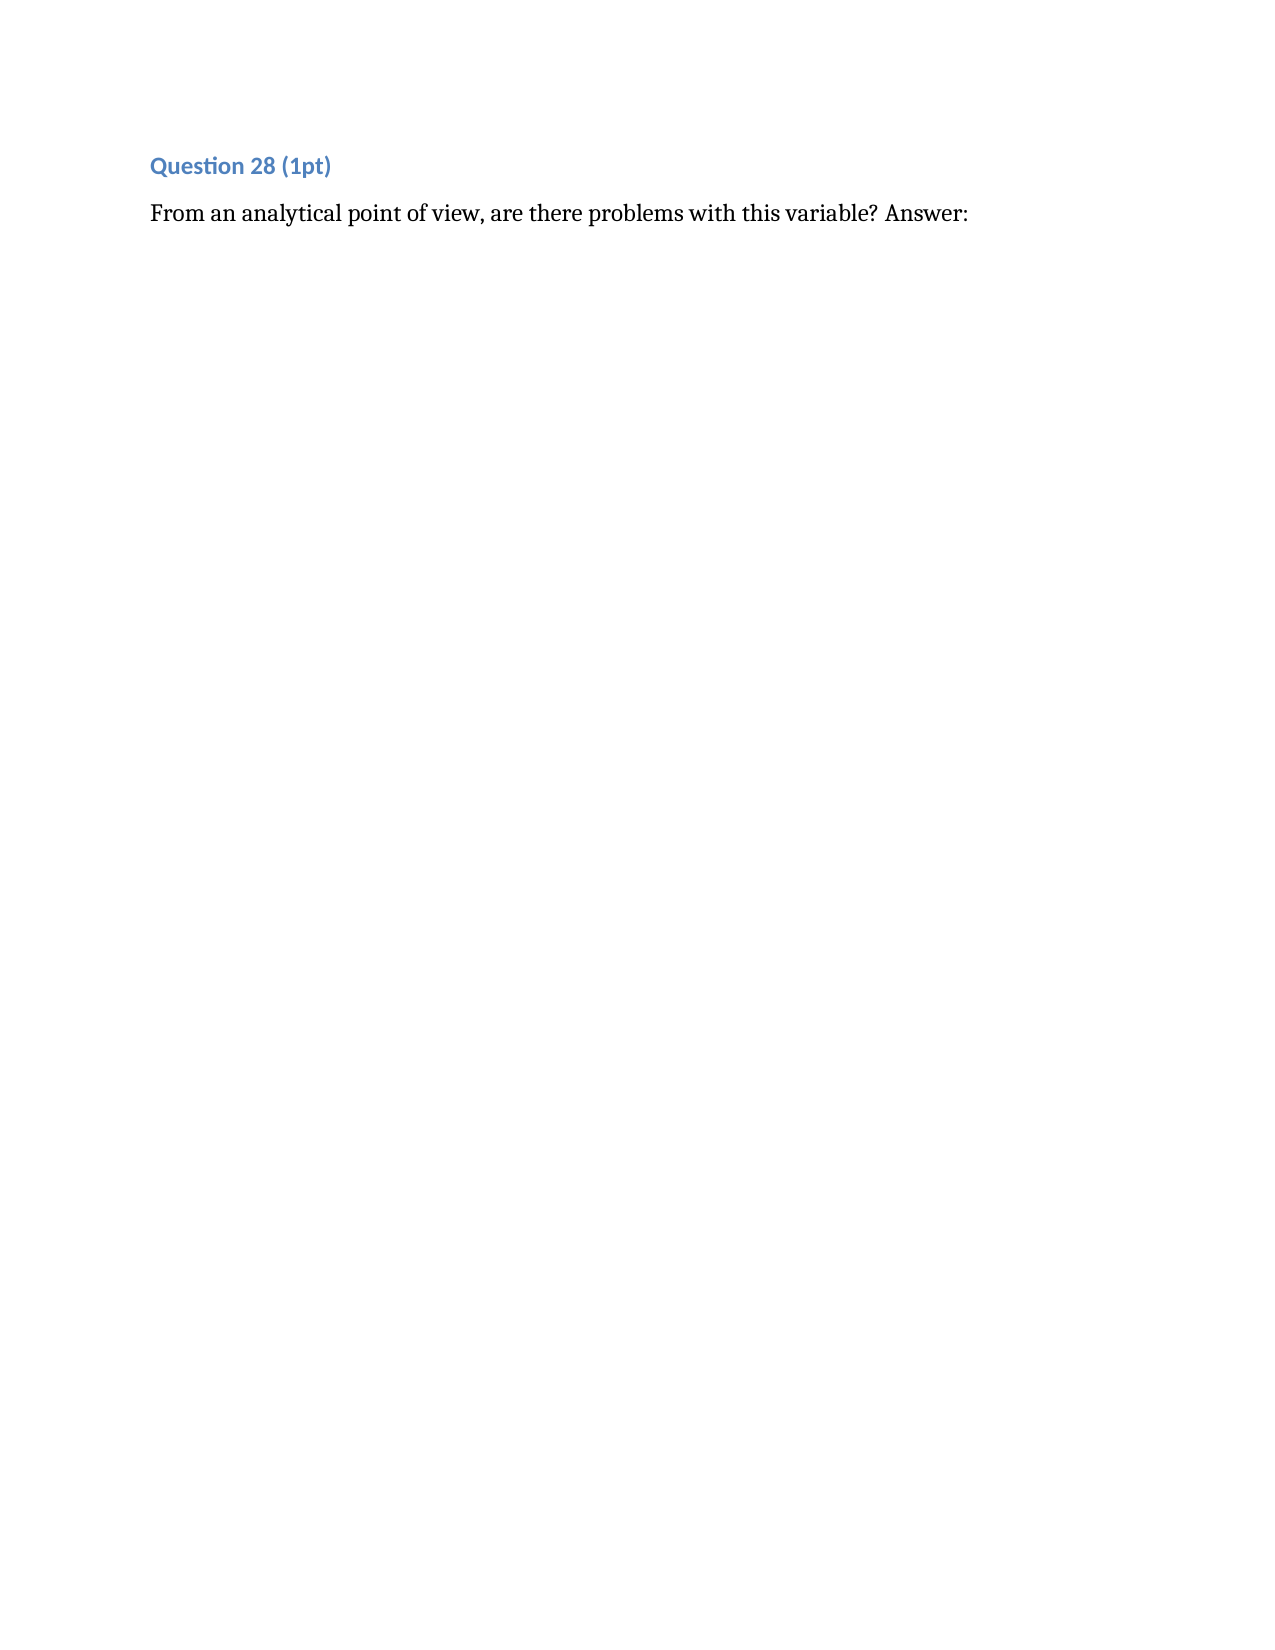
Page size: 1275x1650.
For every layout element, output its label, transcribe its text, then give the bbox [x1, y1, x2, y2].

subtitle Question 28 (1pt) [150, 150, 1125, 181]
text From an analytical point of view, are there problems with this variable? Answer: [150, 199, 1125, 228]
